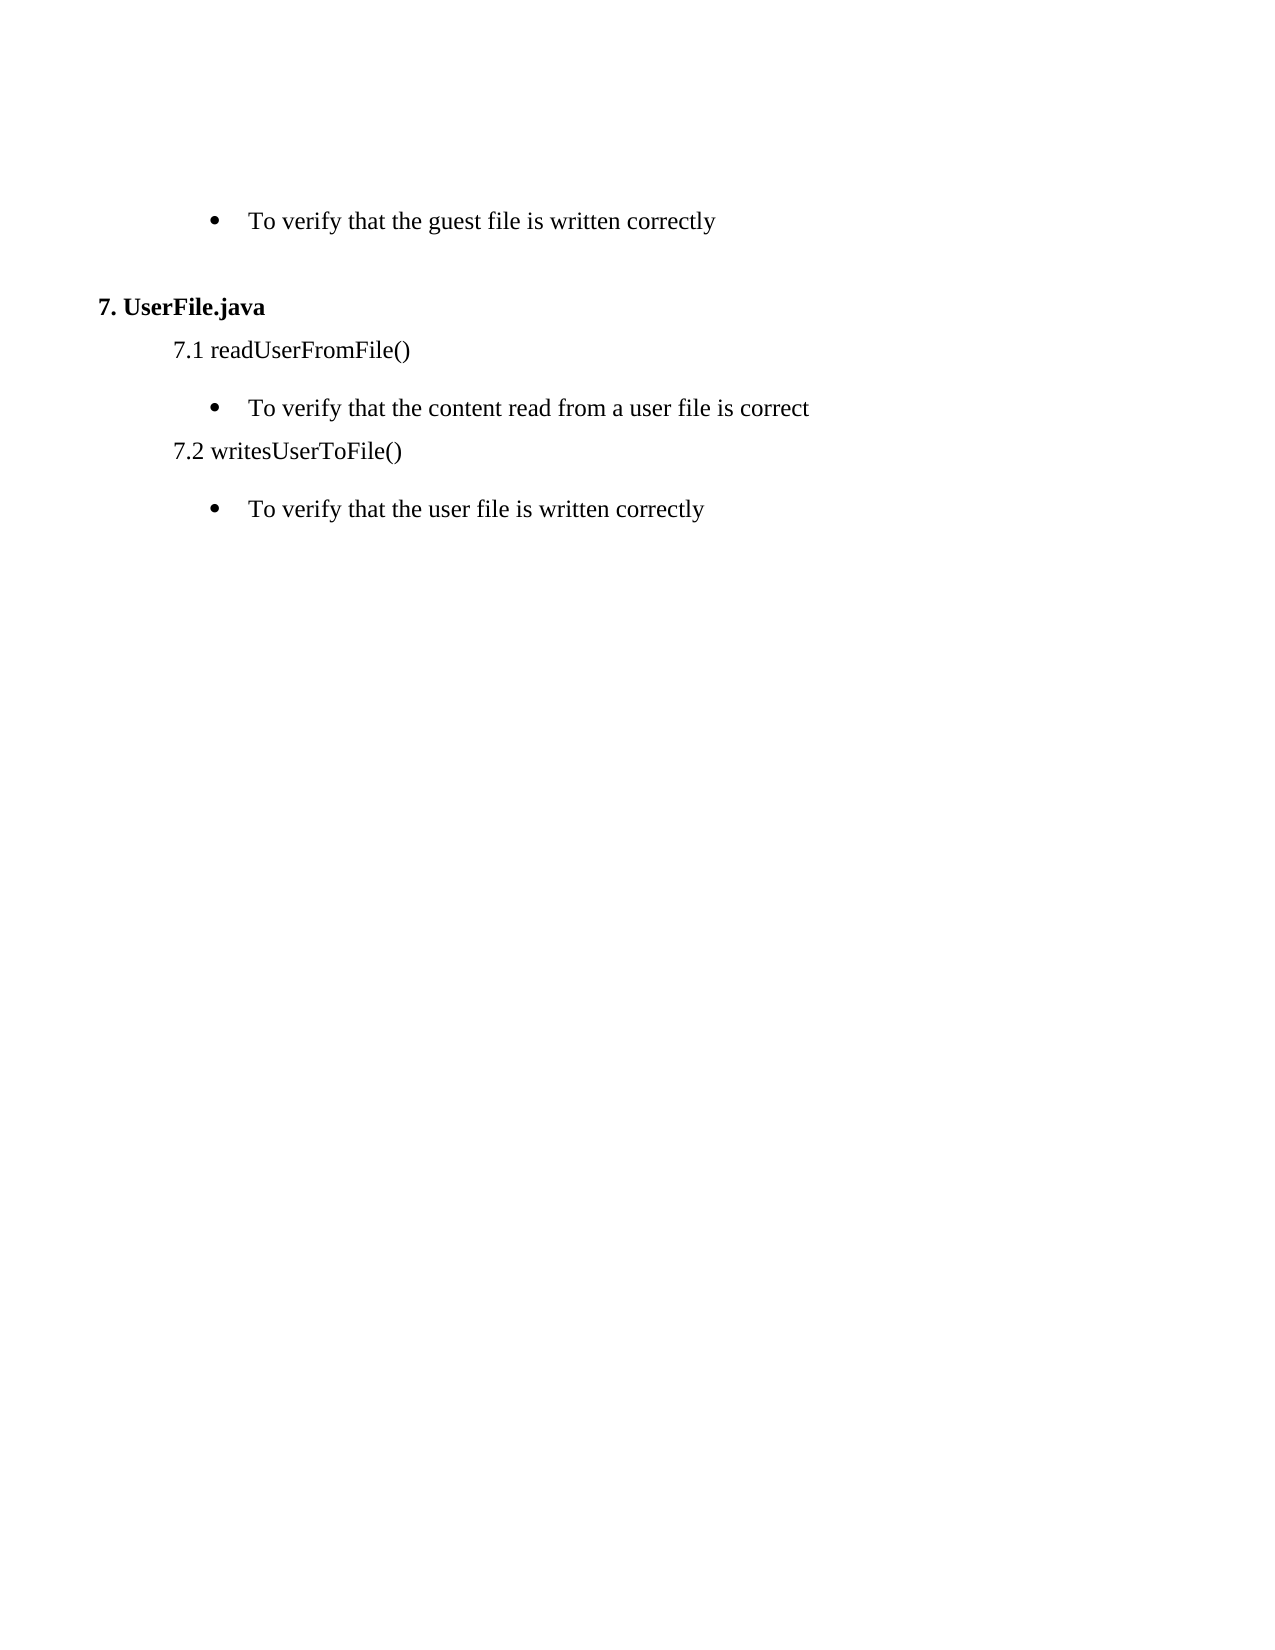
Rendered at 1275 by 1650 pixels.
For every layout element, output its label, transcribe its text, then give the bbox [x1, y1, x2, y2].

text 7. UserFile.java [98, 292, 1148, 321]
list To verify that the user file is written correctly [210, 494, 1148, 522]
text 7.1 readUserFromFile() [98, 336, 1148, 364]
text 7.2 writesUserToFile() [98, 436, 1148, 465]
list To verify that the content read from a user file is correct [210, 393, 1148, 422]
list To verify that the guest file is written correctly [210, 206, 1148, 235]
